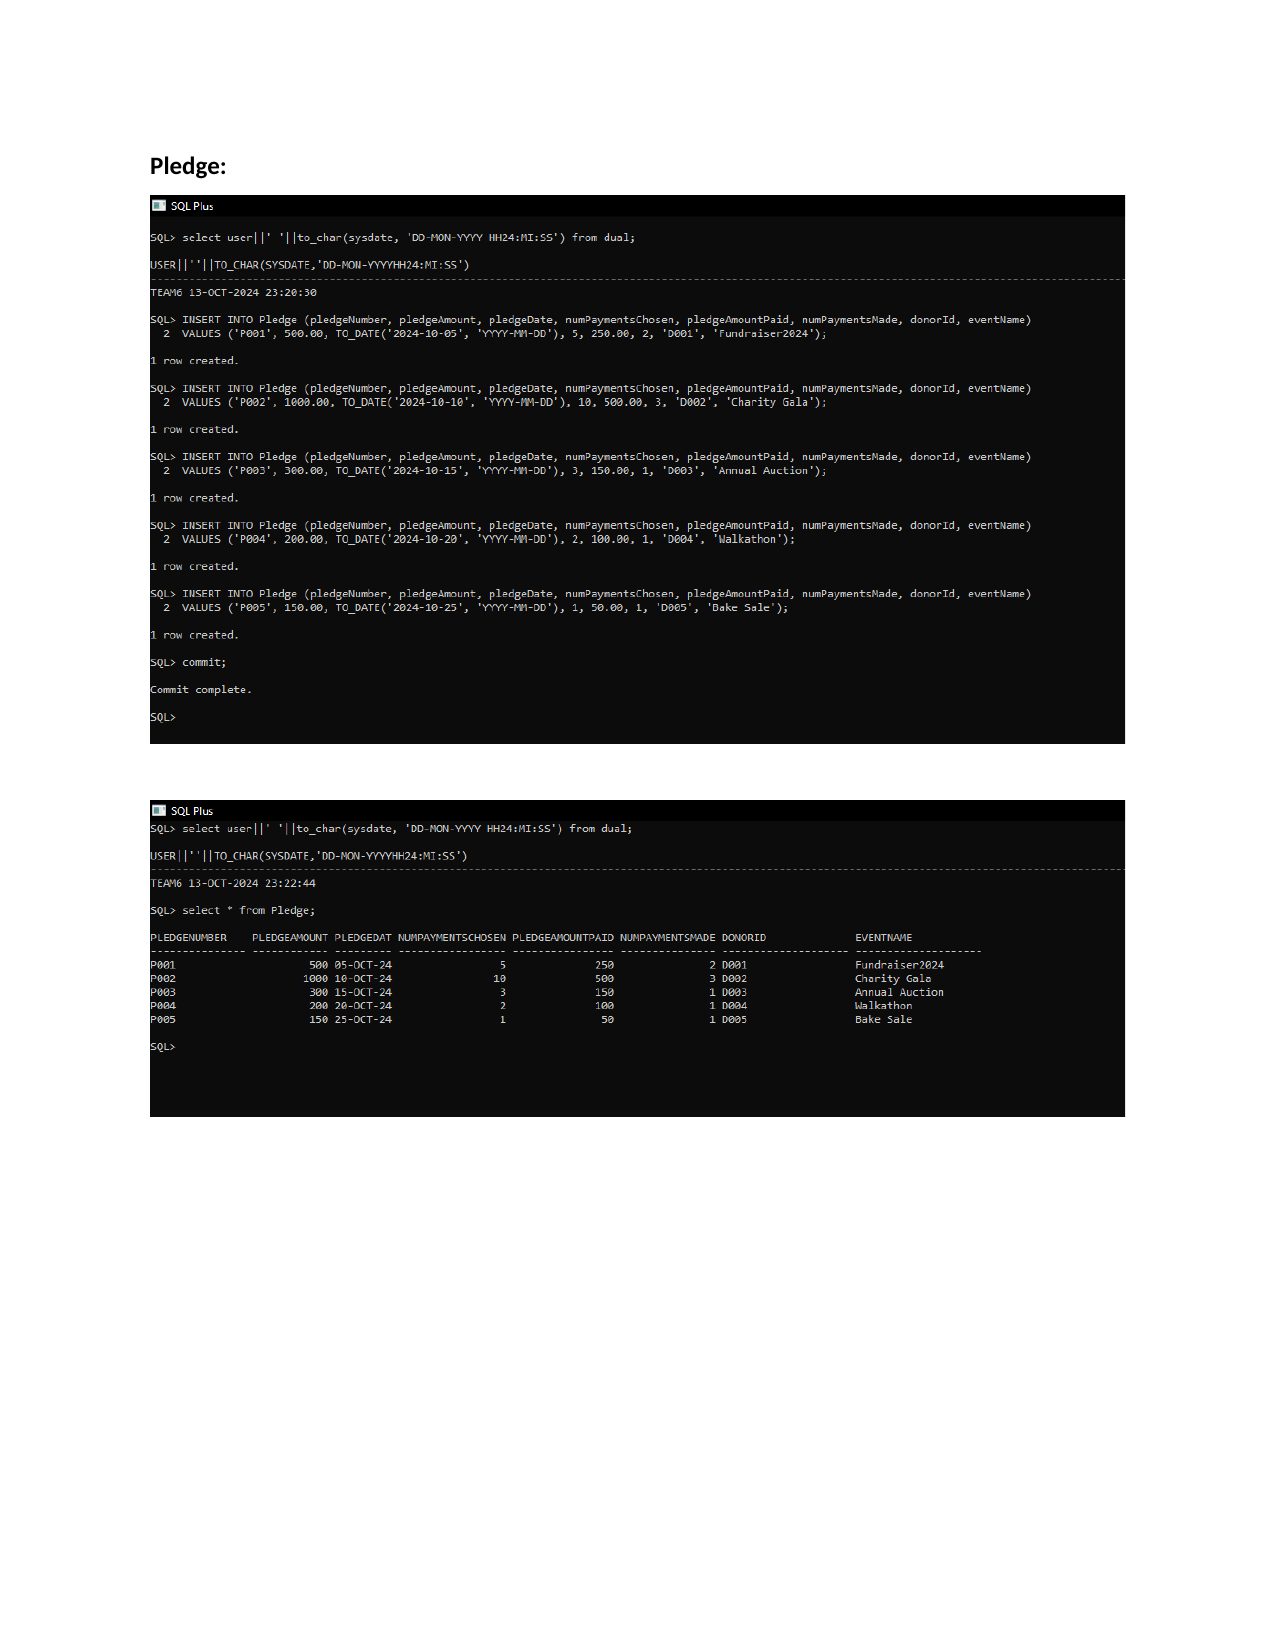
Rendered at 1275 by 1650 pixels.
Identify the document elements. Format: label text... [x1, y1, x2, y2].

picture [150, 195, 1125, 744]
picture [150, 800, 1125, 1117]
text Pledge: [150, 150, 1125, 181]
